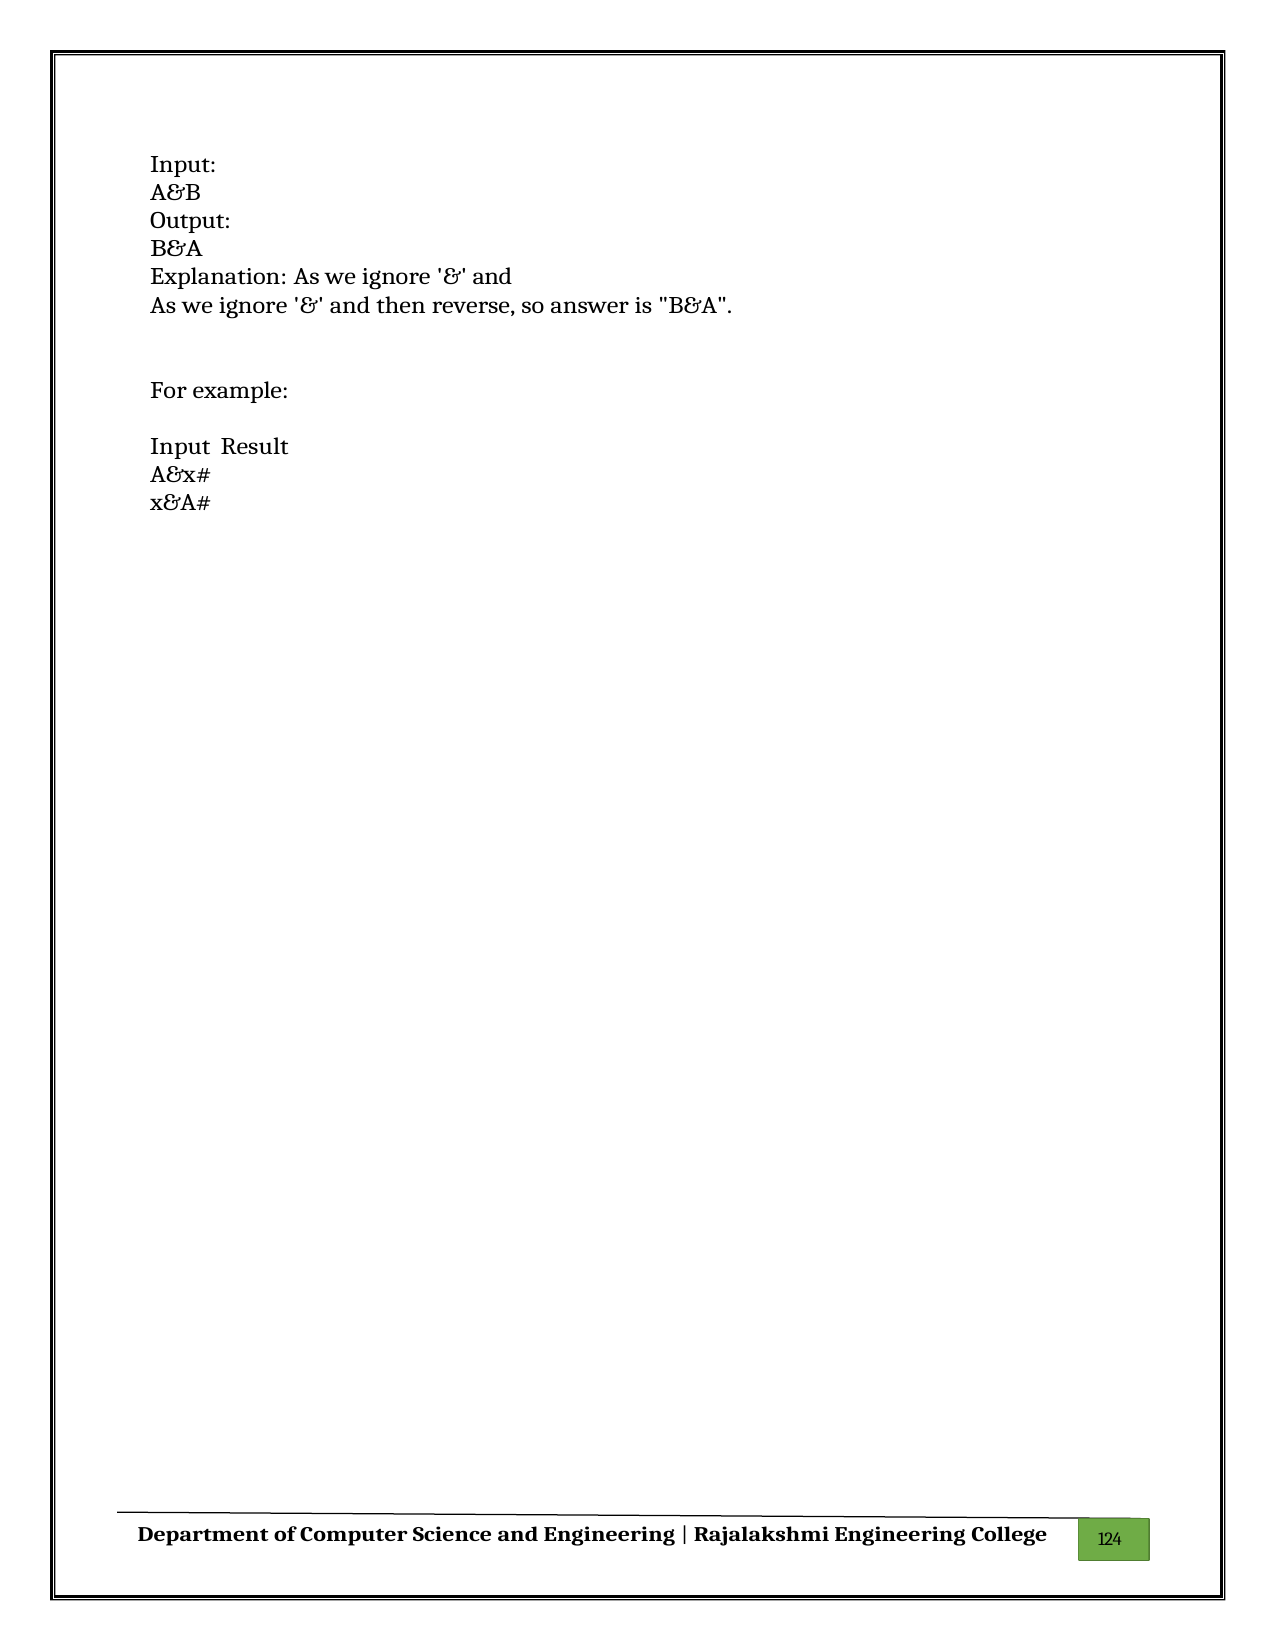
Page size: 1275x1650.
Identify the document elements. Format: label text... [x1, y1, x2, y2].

text For example: [150, 376, 1150, 404]
text A&B Output: [150, 179, 283, 234]
text B&A [150, 235, 1150, 262]
text Explanation: As we ignore '&' and [150, 263, 1150, 291]
text Input Result A&x# [150, 433, 322, 488]
text As we ignore '&' and then reverse, so answer is "B&A". [150, 292, 1150, 319]
text Input: [150, 151, 1150, 178]
text x&A# [150, 489, 1150, 516]
